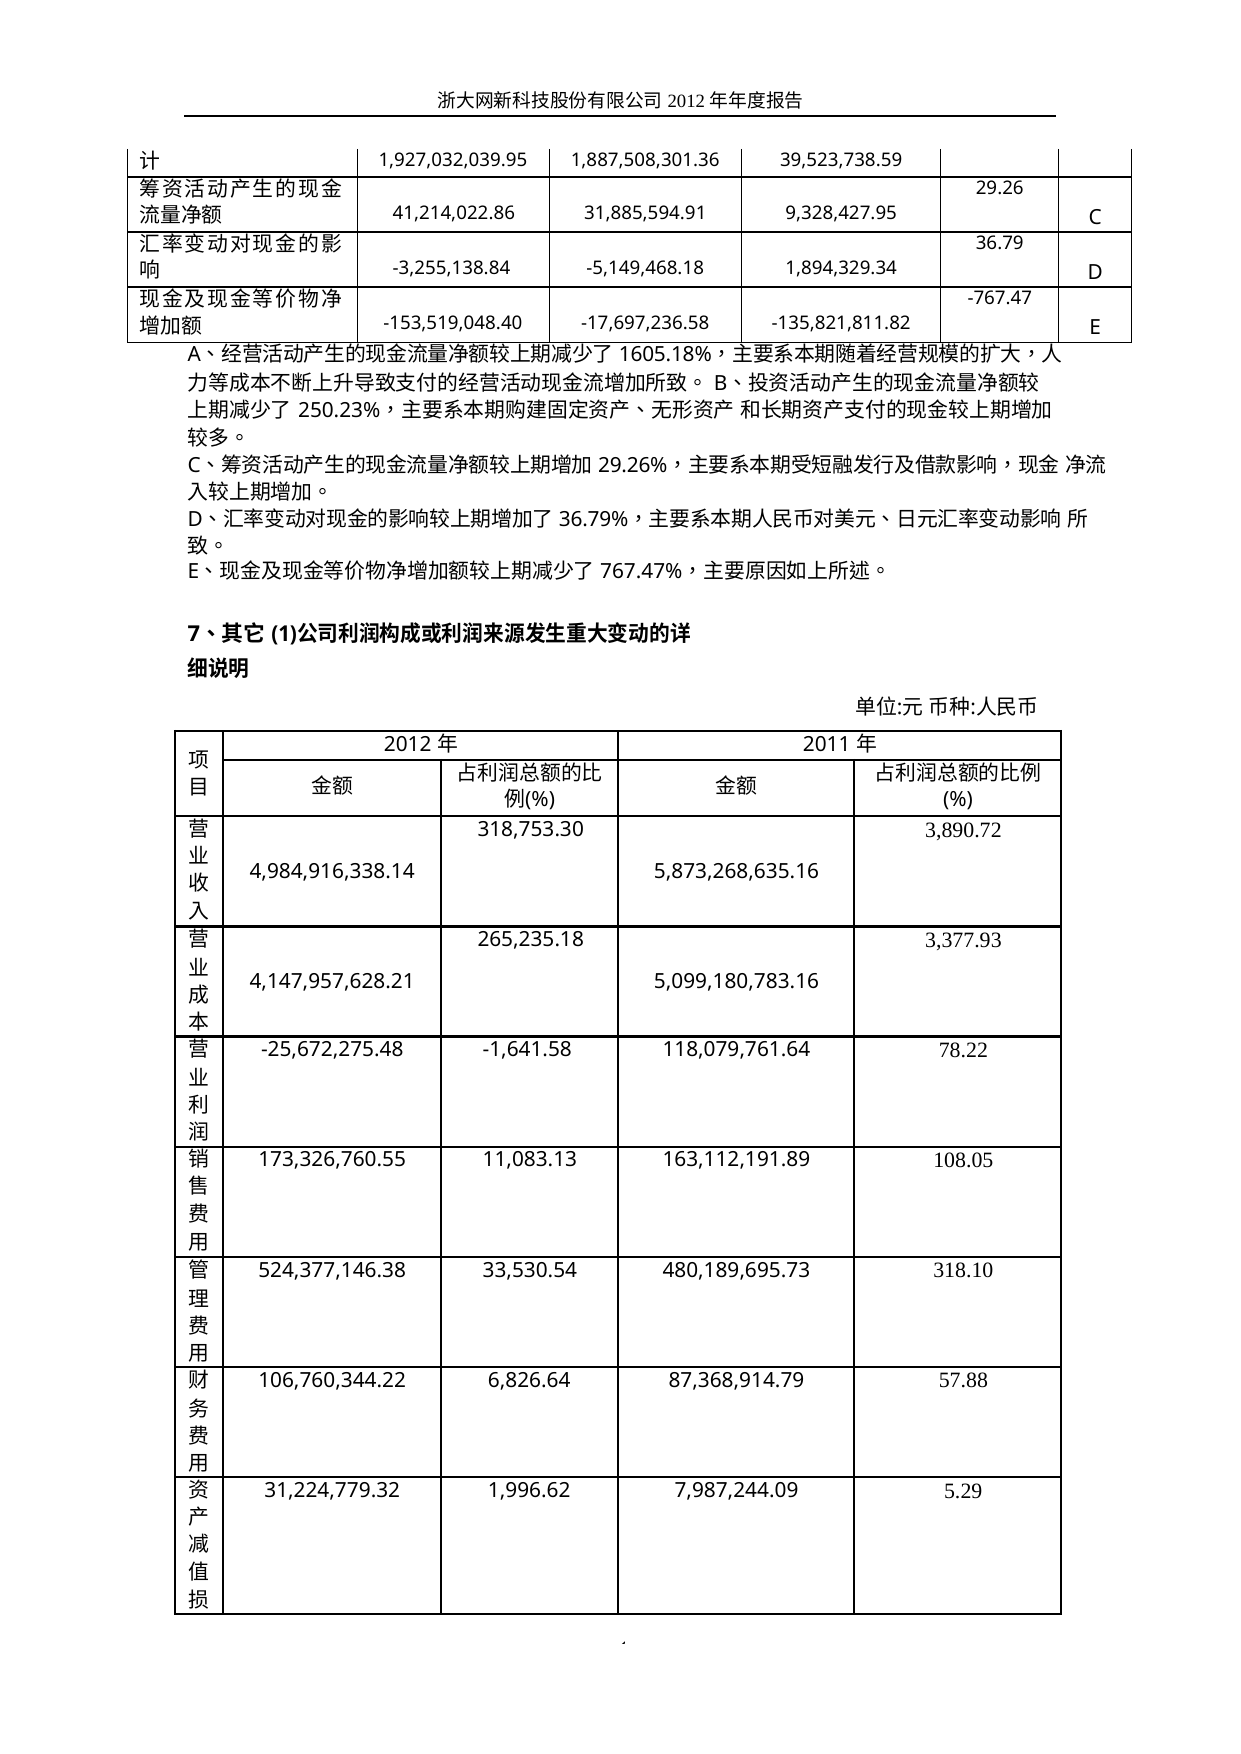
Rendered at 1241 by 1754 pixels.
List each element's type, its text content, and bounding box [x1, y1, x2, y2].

table_cell 11,083.13 [442, 1148, 617, 1256]
text C、筹资活动产生的现金流量净额较上期增加 29.26%，主要系本期受短融发行及借款影响，现金 净流入较上期增加。 [187, 450, 1111, 504]
text 单位:元 币种:人民币 [855, 692, 1144, 721]
table_header 39,523,738.59 [742, 149, 940, 176]
text 力等成本不断上升导致支付的经营活动现金流增加所致。 B、投资活动产生的现金流量净额较上期减少了 250.23%，主要系本期购建固定资产、无形资产 和长期资产支付的现金较上期增加较多。 [187, 369, 1055, 450]
table_cell -17,697,236.58 [550, 288, 741, 342]
table_cell 173,326,760.55 [224, 1148, 440, 1256]
table_cell 87,368,914.79 [619, 1368, 853, 1476]
table_cell 7,987,244.09 [619, 1478, 853, 1613]
table_cell -5,149,468.18 [550, 233, 741, 286]
table_cell 33,530.54 [442, 1258, 617, 1366]
table_header [1059, 149, 1131, 176]
table_cell 31,224,779.32 [224, 1478, 440, 1613]
table_cell 480,189,695.73 [619, 1258, 853, 1366]
table_cell 36.79 [941, 233, 1058, 286]
table_cell 318.10 [855, 1258, 1060, 1366]
table_cell 管 理 费 用 [176, 1258, 222, 1366]
table_cell 78.22 [855, 1038, 1060, 1146]
table_cell 29.26 [941, 178, 1058, 231]
table_cell 汇率变动对现金的影 响 [128, 233, 357, 286]
table_cell 265,235.18 [442, 928, 617, 1035]
table_header 计 [128, 149, 357, 176]
table_cell 41,214,022.86 [358, 178, 549, 231]
table_cell -1,641.58 [442, 1038, 617, 1146]
table_cell -135,821,811.82 [742, 288, 940, 342]
table_header 1,927,032,039.95 [358, 149, 549, 176]
table_cell 资 产 减 值 损 [176, 1478, 222, 1613]
table_cell 1,996.62 [442, 1478, 617, 1613]
table_cell 108.05 [855, 1148, 1060, 1256]
table_header 项 目 [176, 732, 222, 815]
table_cell E [1059, 288, 1131, 342]
table_cell 57.88 [855, 1368, 1060, 1476]
table_cell 5,099,180,783.16 [619, 928, 853, 1035]
table_cell 3,377.93 [855, 928, 1060, 1035]
table_cell 占利润总额的比 例(%) [442, 761, 617, 815]
table_cell 524,377,146.38 [224, 1258, 440, 1366]
text D、汇率变动对现金的影响较上期增加了 36.79%，主要系本期人民币对美元、日元汇率变动影响 所致。 [187, 504, 1111, 559]
table_cell 118,079,761.64 [619, 1038, 853, 1146]
table_cell 占利润总额的比例 (%) [855, 761, 1060, 815]
text A、经营活动产生的现金流量净额较上期减少了 1605.18%，主要系本期随着经营规模的扩大，人 [187, 343, 1111, 367]
table_cell 3,890.72 [855, 817, 1060, 925]
table_header 2012 年 [224, 732, 617, 759]
table_cell -767.47 [941, 288, 1058, 342]
table_cell 现金及现金等价物净 增加额 [128, 288, 357, 342]
text E、现金及现金等价物净增加额较上期减少了 767.47%，主要原因如上所述。 [187, 559, 1111, 583]
table_cell 163,112,191.89 [619, 1148, 853, 1256]
table_cell -153,519,048.40 [358, 288, 549, 342]
table_cell 9,328,427.95 [742, 178, 940, 231]
table_cell 4,147,957,628.21 [224, 928, 440, 1035]
table_cell 318,753.30 [442, 817, 617, 925]
table_cell -25,672,275.48 [224, 1038, 440, 1146]
table_cell 销 售 费 用 [176, 1148, 222, 1256]
table_cell 4,984,916,338.14 [224, 817, 440, 925]
table_cell C [1059, 178, 1131, 231]
table_cell 106,760,344.22 [224, 1368, 440, 1476]
table_header 1,887,508,301.36 [550, 149, 741, 176]
subtitle 7、其它 (1)公司利润构成或利润来源发生重大变动的详细说明 [187, 618, 703, 683]
table_cell 6,826.64 [442, 1368, 617, 1476]
table_cell 财 务 费 用 [176, 1368, 222, 1476]
table_header [941, 149, 1058, 176]
table_header 2011 年 [619, 732, 1060, 759]
table_cell 1,894,329.34 [742, 233, 940, 286]
table_cell 筹资活动产生的现金 流量净额 [128, 178, 357, 231]
table_cell -3,255,138.84 [358, 233, 549, 286]
table_cell D [1059, 233, 1131, 286]
table_cell 5.29 [855, 1478, 1060, 1613]
table_cell 营 业 成 本 [176, 928, 222, 1035]
table_cell 营 业 利 润 [176, 1038, 222, 1146]
table_cell 金额 [619, 761, 853, 815]
table_cell 31,885,594.91 [550, 178, 741, 231]
table_cell 5,873,268,635.16 [619, 817, 853, 925]
table_cell 营 业 收 入 [176, 817, 222, 925]
table_cell 金额 [224, 761, 440, 815]
